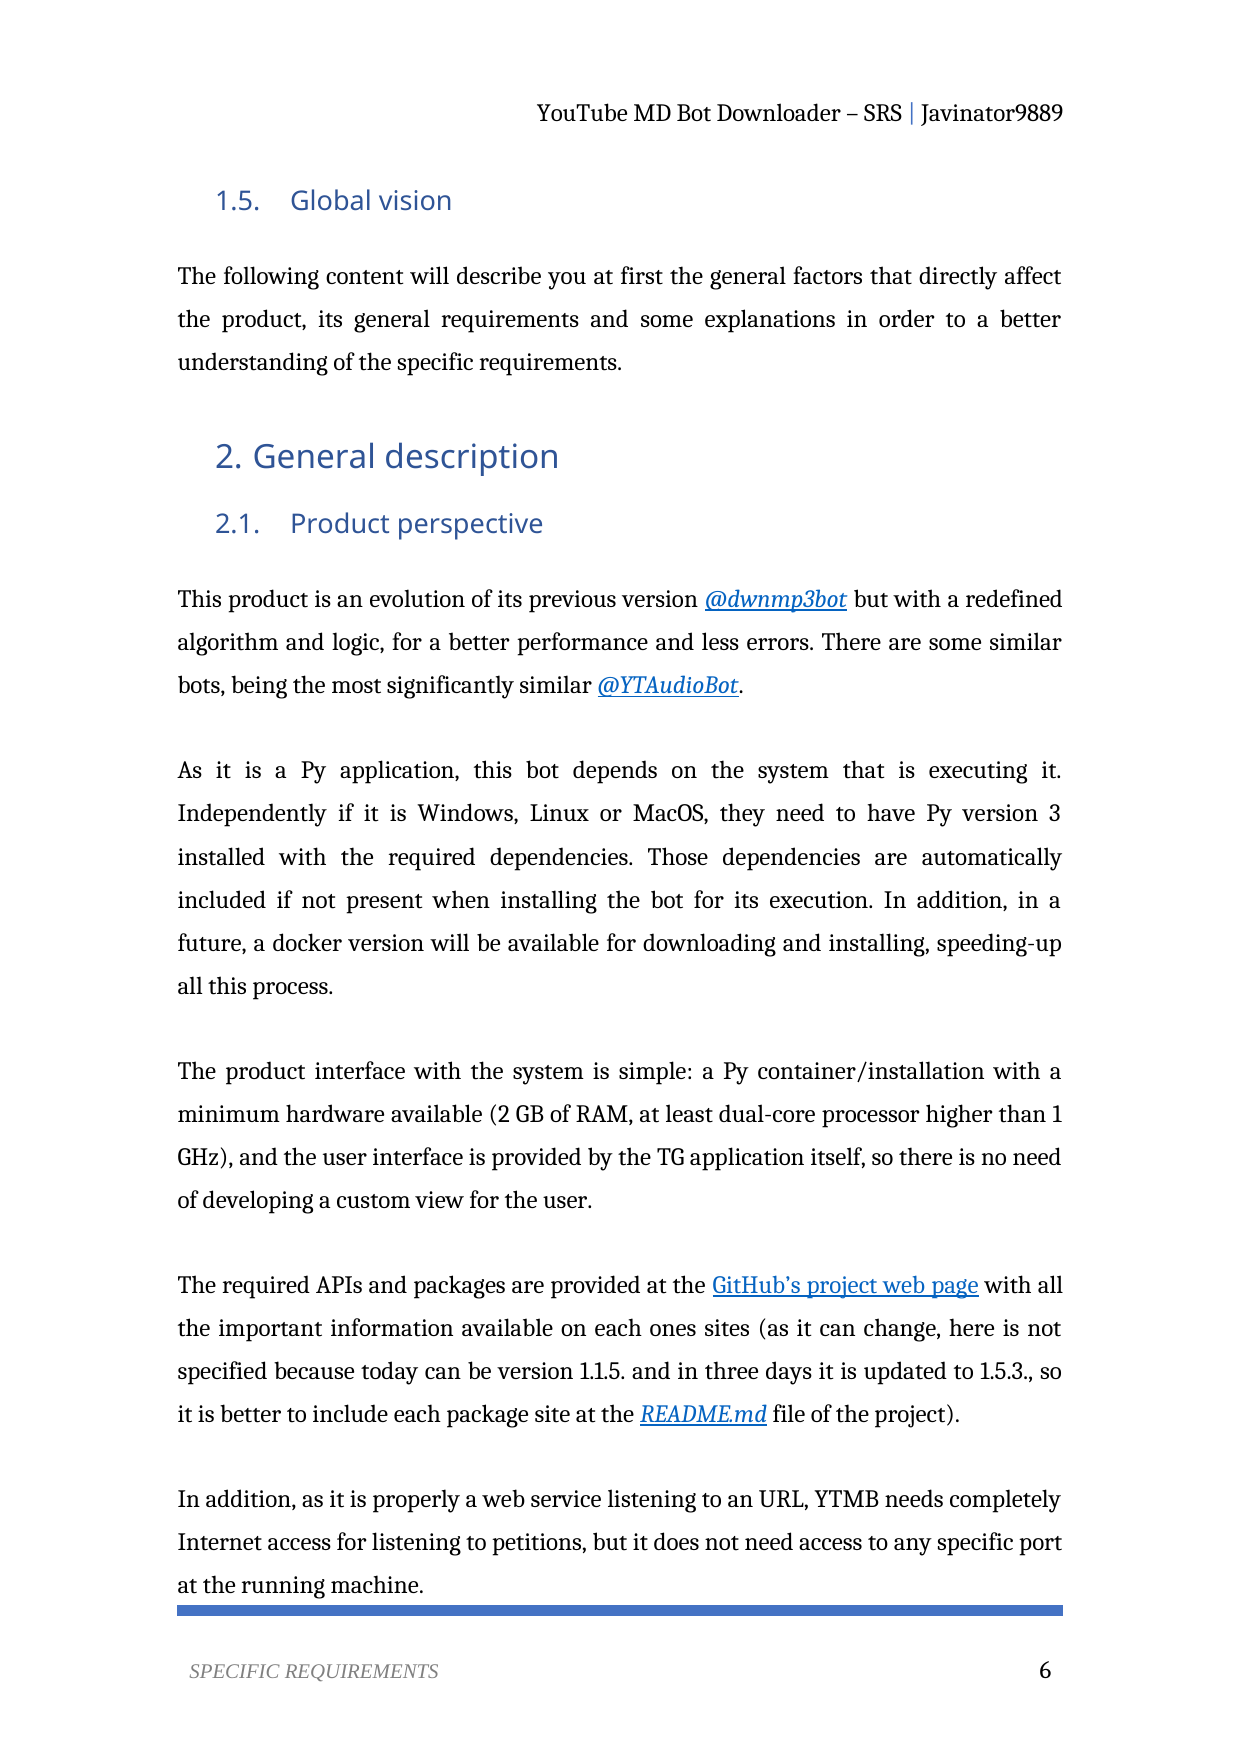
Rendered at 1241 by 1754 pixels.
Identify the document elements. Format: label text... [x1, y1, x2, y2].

text The product interface with the system is simple: a Py container/installation with a minimum hardware available (2 GB of RAM, at least dual-core processor higher than 1 GHz), and the user interface is provided by the TG application itself, so there is no need of developing a custom view for the user. [177, 1057, 1063, 1215]
subtitle General description [215, 433, 1063, 478]
subtitle Product perspective [215, 505, 1063, 542]
text The required APIs and packages are provided at the GitHub’s project web page with all the important information available on each ones sites (as it can change, here is not specified because today can be version 1.1.5. and in three days it is updated to 1.5.3., so it is better to include each package site at the README.md file of the project). [177, 1271, 1063, 1429]
text As it is a Py application, this bot depends on the system that is executing it. Independently if it is Windows, Linux or MacOS, they need to have Py version 3 installed with the required dependencies. Those dependencies are automatically included if not present when installing the bot for its execution. In addition, in a future, a docker version will be available for downloading and installing, speeding-up all this process. [177, 756, 1063, 1001]
subtitle Global vision [215, 181, 1063, 218]
text This product is an evolution of its previous version @dwnmp3bot but with a redefined algorithm and logic, for a better performance and less errors. There are some similar bots, being the most significantly similar @YTAudioBot. [177, 585, 1063, 700]
text The following content will describe you at first the general factors that directly affect the product, its general requirements and some explanations in order to a better understanding of the specific requirements. [177, 262, 1063, 377]
text In addition, as it is properly a web service listening to an URL, YTMB needs completely Internet access for listening to petitions, but it does not need access to any specific port at the running machine. [177, 1485, 1063, 1600]
